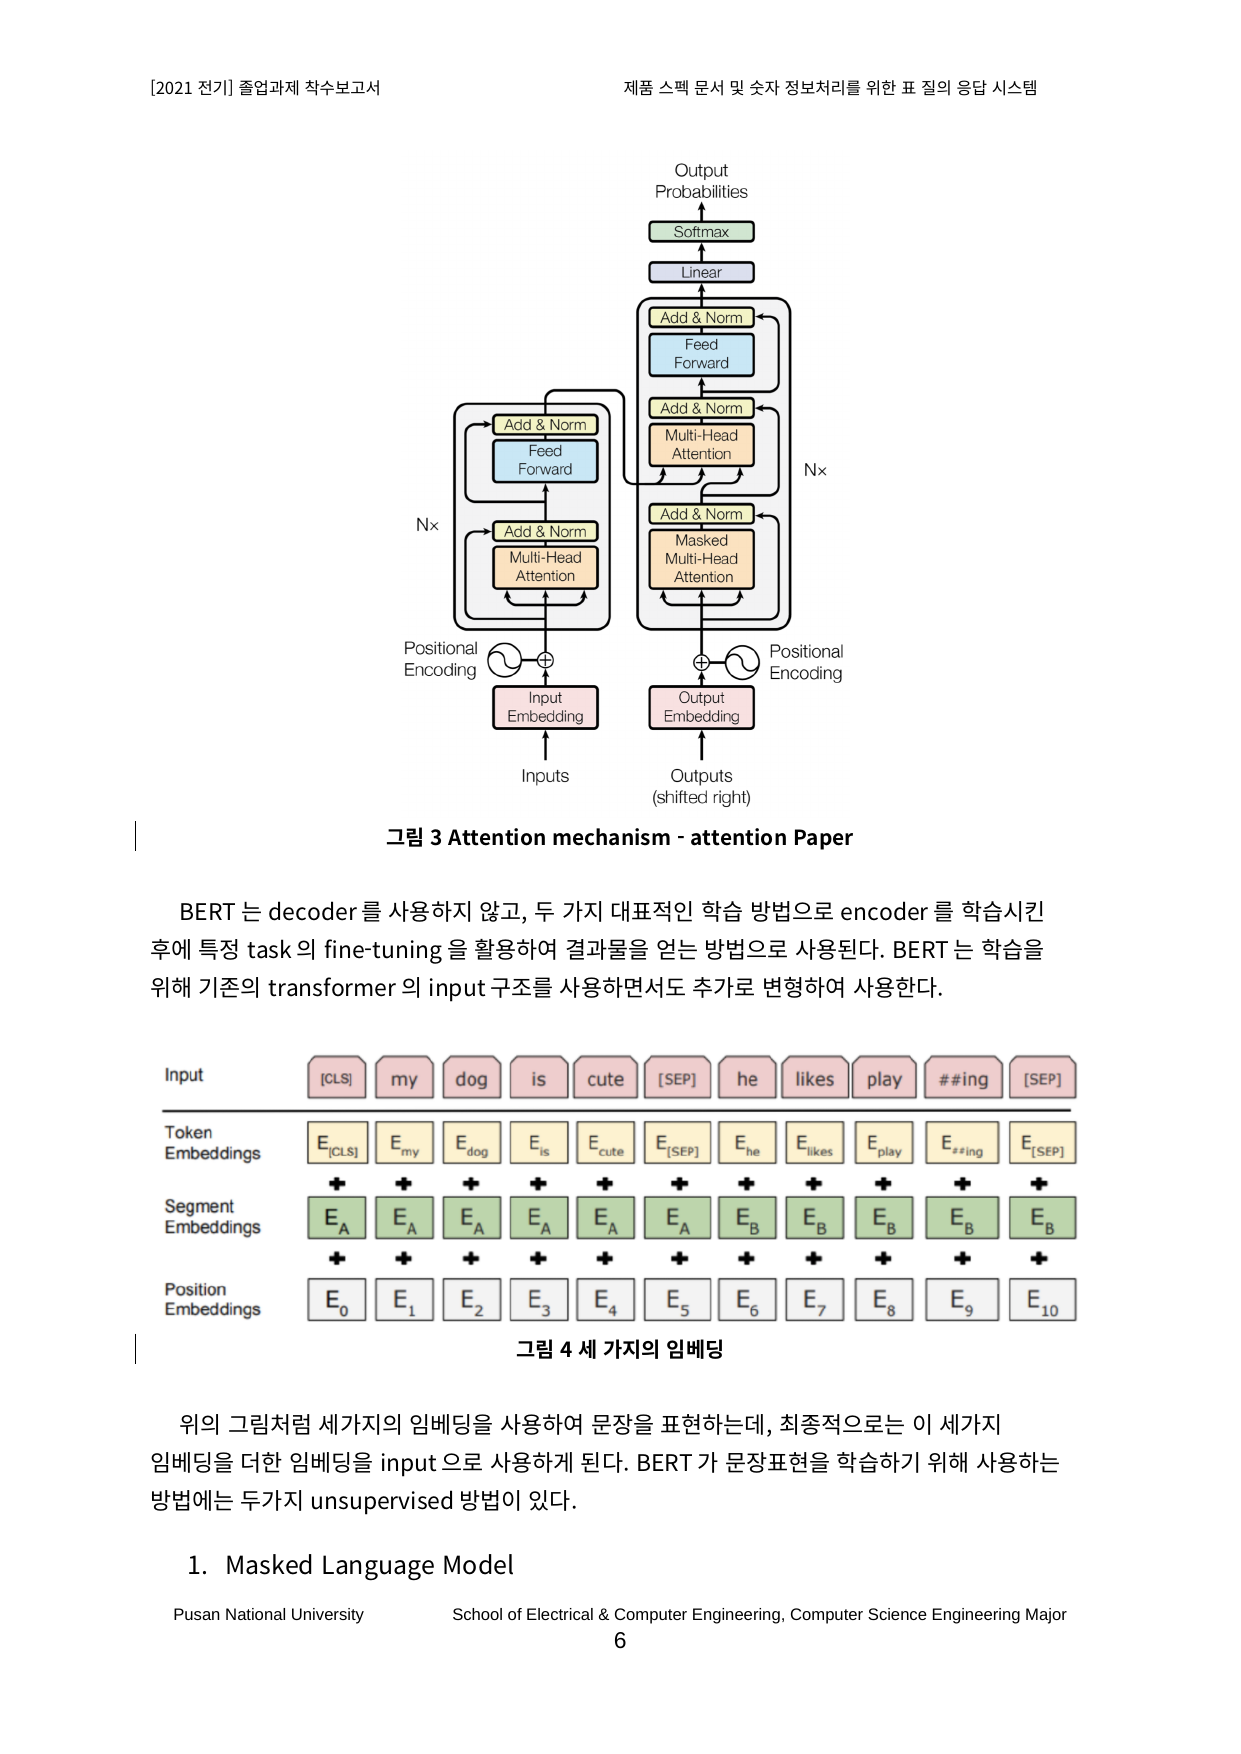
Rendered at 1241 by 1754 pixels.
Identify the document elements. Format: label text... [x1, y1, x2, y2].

text 그림 3 Attention mechanism - attention Paper [150, 821, 1090, 851]
text 그림 4 세 가지의 임베딩 [150, 1334, 1090, 1364]
text 위의 그림처럼 세가지의 임베딩을 사용하여 문장을 표현하는데, 최종적으로는 이 세가지 임베딩을 더한 임베딩을 input으로 사용하게 된다. BERT가 문장표현을 학습하기 위해 사용하는 방법에는 두가지 unsupervised방법이 있다. [150, 1406, 1090, 1516]
list Masked Language Model [187, 1546, 1090, 1582]
picture [150, 1046, 1091, 1330]
picture [401, 150, 851, 818]
text BERT는 decoder를 사용하지 않고, 두 가지 대표적인 학습 방법으로 encoder를 학습시킨 후에 특정 task의 fine-tuning을 활용하여 결과물을 얻는 방법으로 사용된다. BERT는 학습을 위해 기존의 transformer의 input구조를 사용하면서도 추가로 변형하여 사용한다. [150, 894, 1090, 1003]
